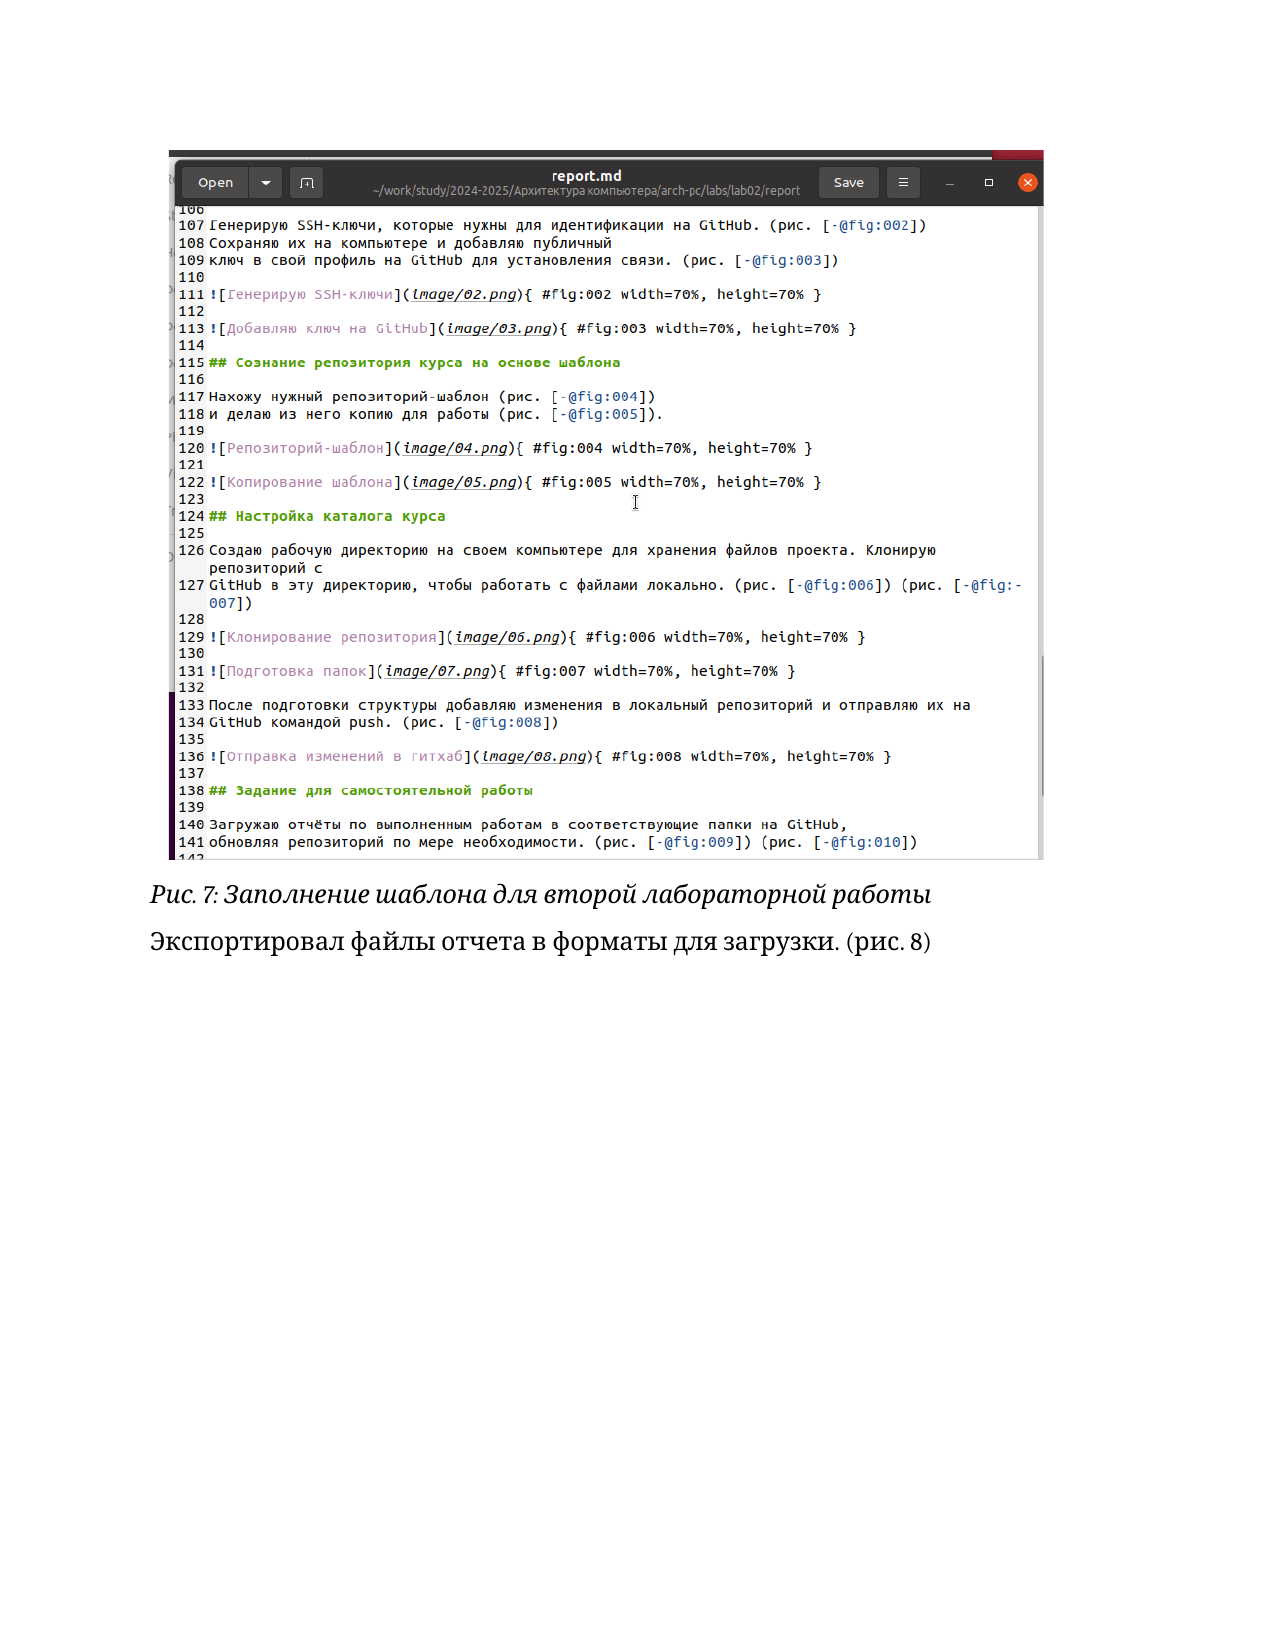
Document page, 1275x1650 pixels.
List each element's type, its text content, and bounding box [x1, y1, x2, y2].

text Экспортировал файлы отчета в форматы для загрузки. (рис. 8) [150, 928, 1125, 957]
picture [168, 150, 1044, 860]
text Рис. 7: Заполнение шаблона для второй лабораторной работы [150, 881, 1125, 909]
